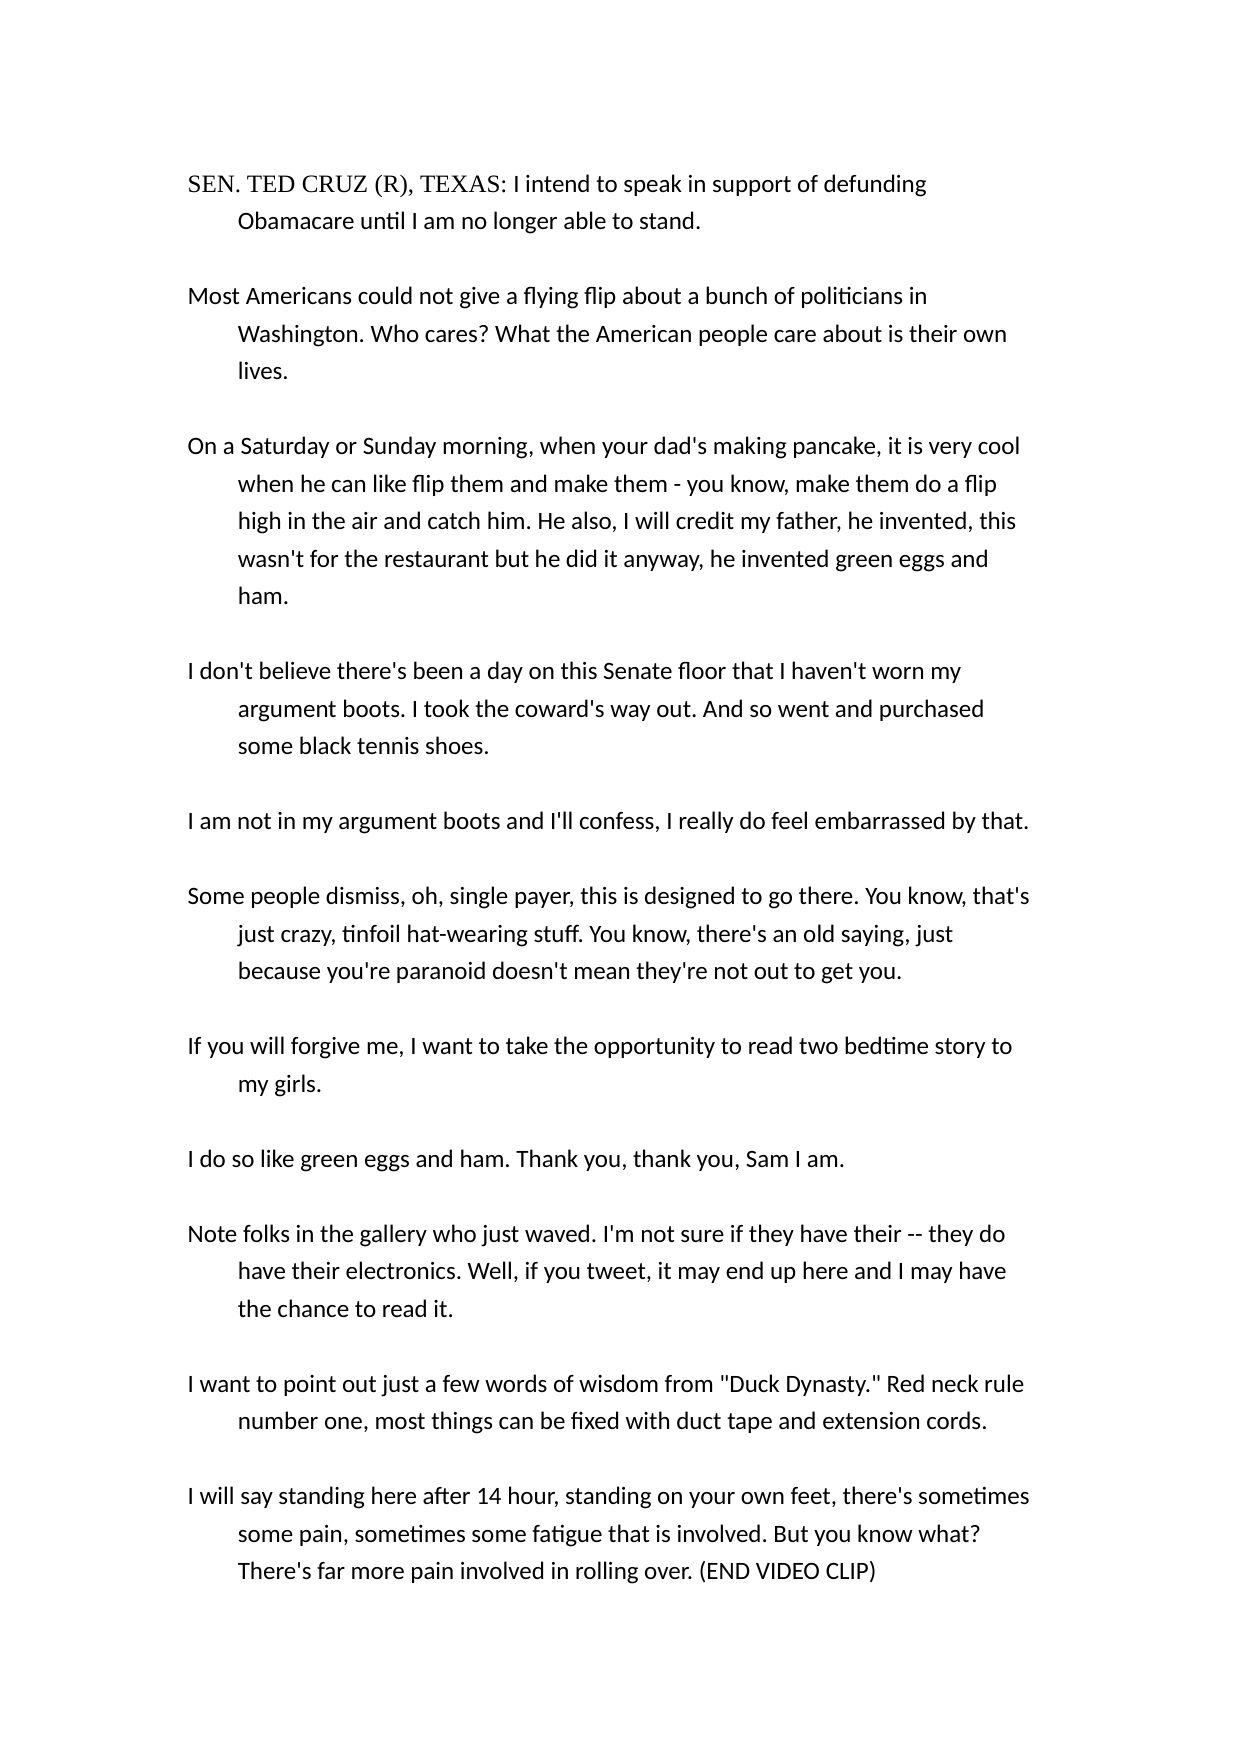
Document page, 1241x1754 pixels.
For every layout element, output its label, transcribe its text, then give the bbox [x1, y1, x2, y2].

text I do so like green eggs and ham. Thank you, thank you, Sam I am. [187, 1139, 1032, 1177]
text SEN. TED CRUZ (R), TEXAS: I intend to speak in support of defunding Obamacare until I am no longer able to stand. [187, 164, 1032, 239]
text I don't believe there's been a day on this Senate floor that I haven't worn my argument boots. I took the coward's way out. And so went and purchased some black tennis shoes. [187, 652, 1032, 764]
text Note folks in the gallery who just waved. I'm not sure if they have their -- they do have their electronics. Well, if you tweet, it may end up here and I may have the chance to read it. [187, 1214, 1032, 1327]
text Some people dismiss, oh, single payer, this is designed to go there. You know, that's just crazy, tinfoil hat-wearing stuff. You know, there's an old saying, just because you're paranoid doesn't mean they're not out to get you. [187, 877, 1032, 989]
text Most Americans could not give a flying flip about a bunch of politicians in Washington. Who cares? What the American people care about is their own lives. [187, 277, 1032, 389]
text I am not in my argument boots and I'll confess, I really do feel embarrassed by that. [187, 802, 1032, 839]
text If you will forgive me, I want to take the opportunity to read two bedtime story to my girls. [187, 1027, 1032, 1102]
text I will say standing here after 14 hour, standing on your own feet, there's sometimes some pain, sometimes some fatigue that is involved. But you know what? There's far more pain involved in rolling over. (END VIDEO CLIP) [187, 1477, 1032, 1589]
text I want to point out just a few words of wisdom from "Duck Dynasty." Red neck rule number one, most things can be fixed with duct tape and extension cords. [187, 1364, 1032, 1439]
text On a Saturday or Sunday morning, when your dad's making pancake, it is very cool when he can like flip them and make them - you know, make them do a flip high in the air and catch him. He also, I will credit my father, he invented, this wasn't for the restaurant but he did it anyway, he invented green eggs and ham. [187, 427, 1032, 614]
